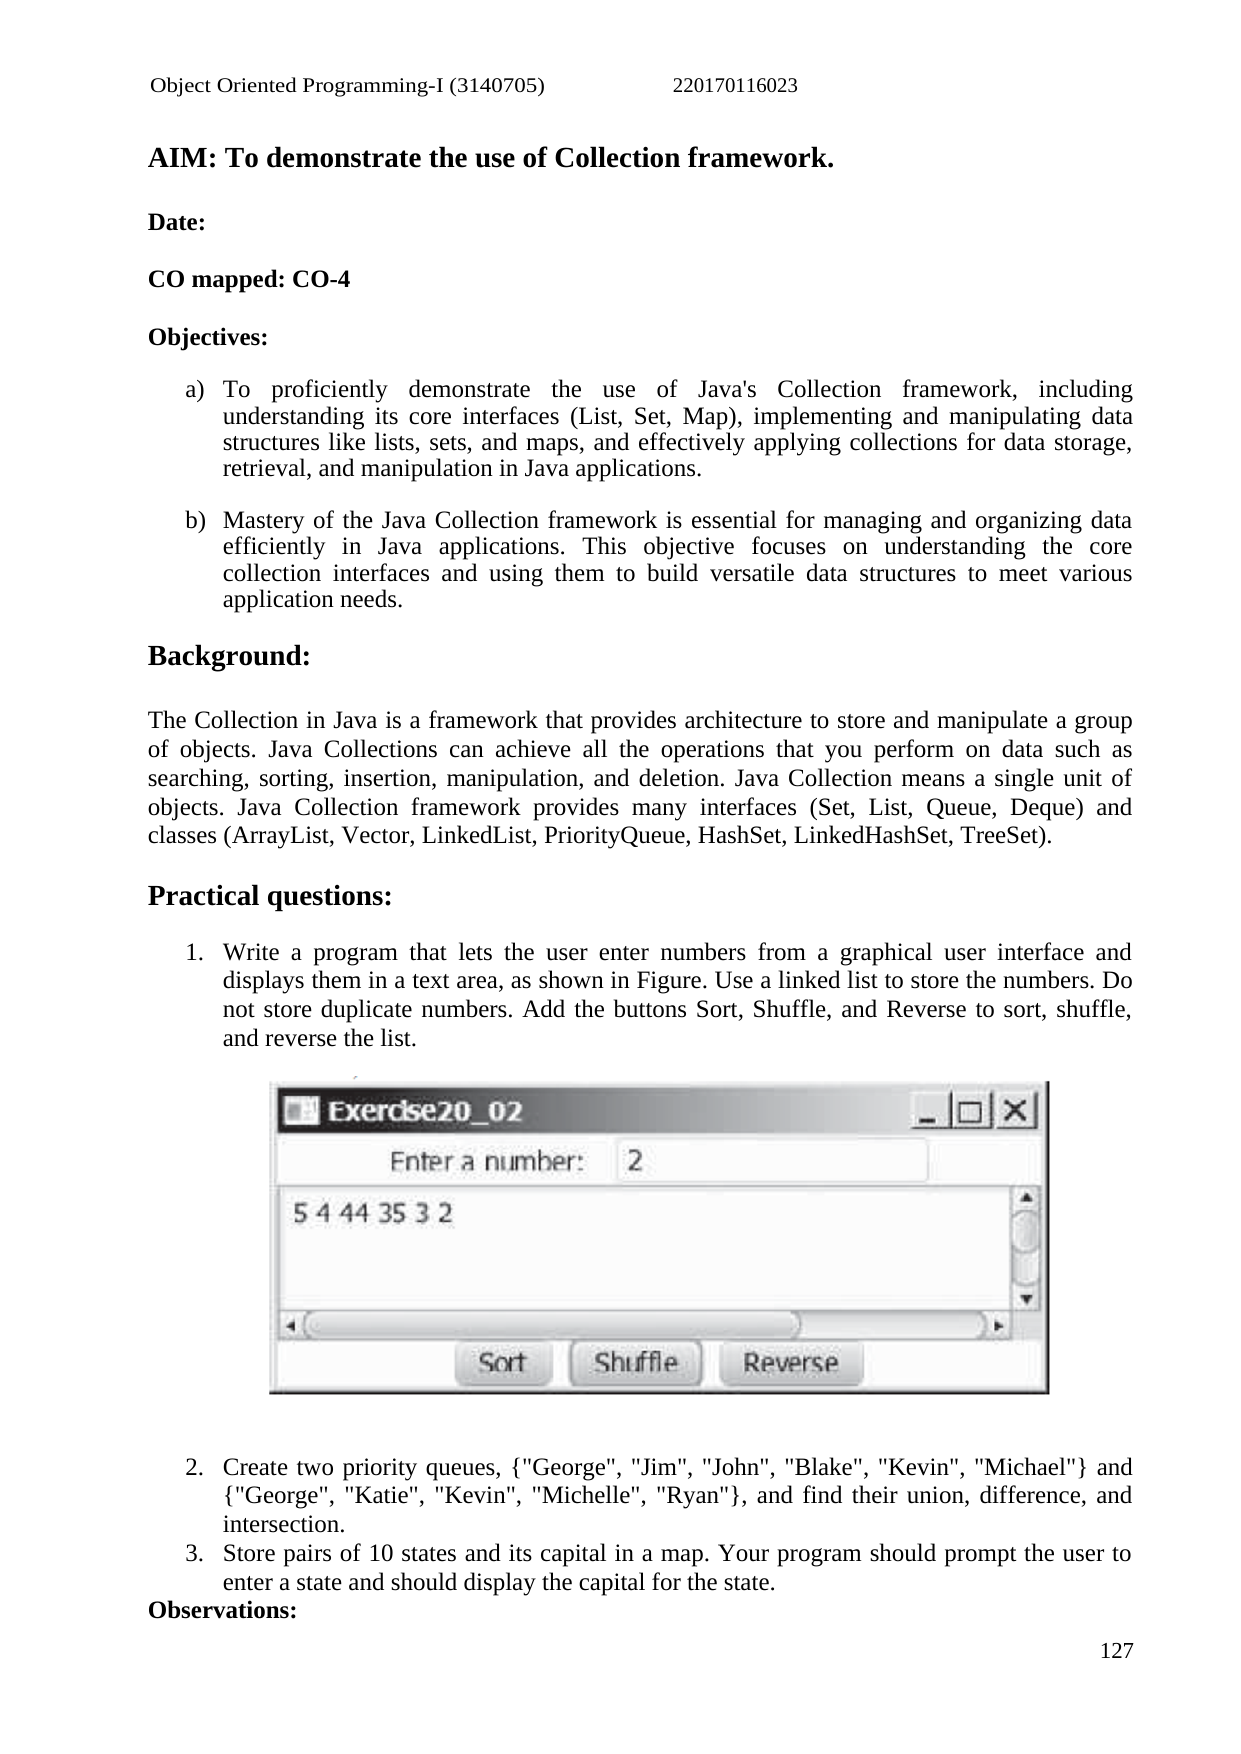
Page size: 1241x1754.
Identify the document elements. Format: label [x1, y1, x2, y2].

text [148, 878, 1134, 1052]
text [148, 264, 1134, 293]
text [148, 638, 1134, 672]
picture [265, 1076, 1054, 1399]
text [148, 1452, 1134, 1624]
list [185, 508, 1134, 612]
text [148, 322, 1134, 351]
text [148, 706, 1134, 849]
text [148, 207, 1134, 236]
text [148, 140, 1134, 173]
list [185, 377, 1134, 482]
